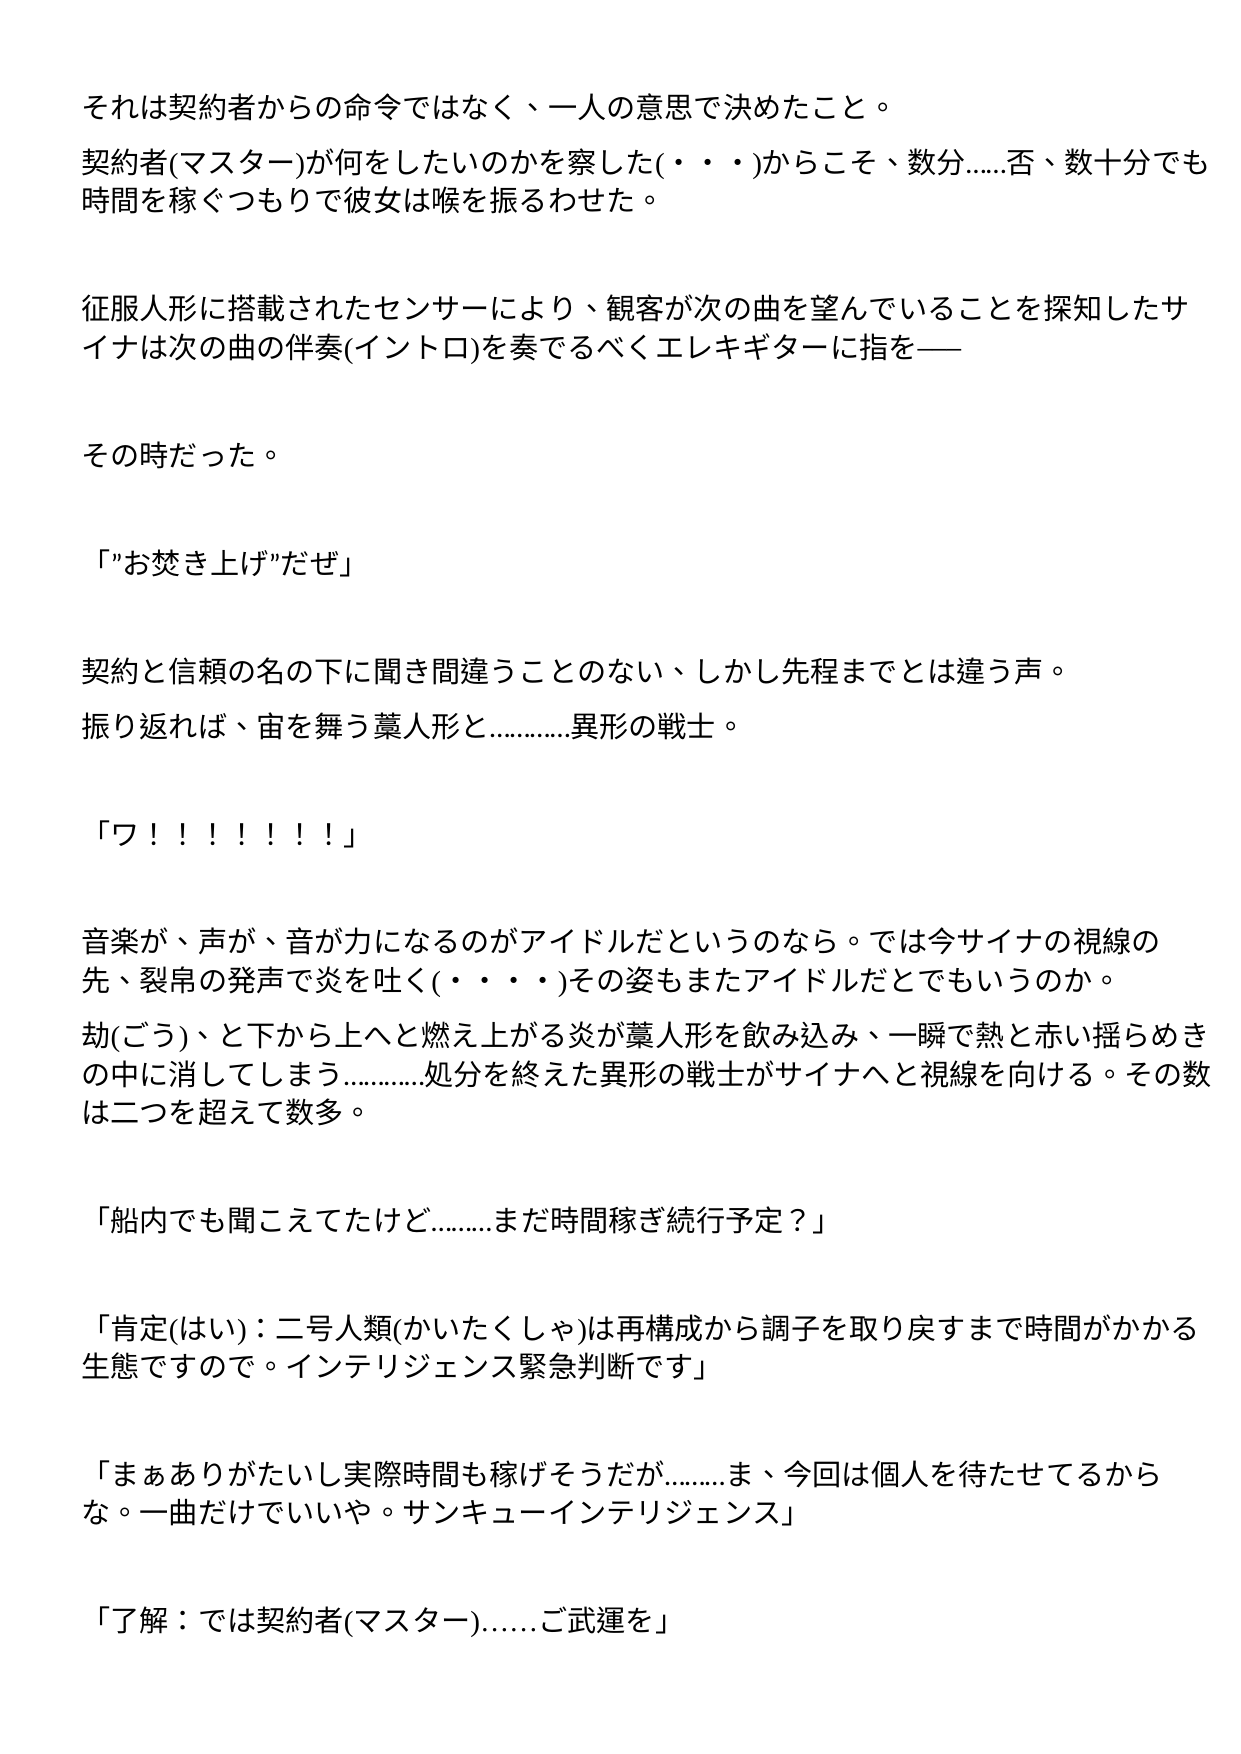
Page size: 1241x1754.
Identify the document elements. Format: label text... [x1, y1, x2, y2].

text その時だった。 [81, 438, 1215, 473]
text 音楽が、声が、音が力になるのがアイドルだというのなら。では今サイナの視線の先、裂帛の発声で炎を吐く(・・・・)その姿もまたアイドルだとでもいうのか。 [81, 924, 1215, 999]
text 契約と信頼の名の下に聞き間違うことのない、しかし先程までとは違う声。 [81, 654, 1215, 689]
text 征服人形に搭載されたセンサーにより、観客が次の曲を望んでいることを探知したサイナは次の曲の伴奏(イントロ)を奏でるべくエレキギターに指を─── [81, 291, 1215, 366]
text 「肯定(はい)：二号人類(かいたくしゃ)は再構成から調子を取り戻すまで時間がかかる生態ですので。インテリジェンス緊急判断です」 [81, 1311, 1215, 1385]
text 「ワ！！！！！！！」 [81, 817, 1215, 852]
text 「船内でも聞こえてたけど………まだ時間稼ぎ続行予定？」 [81, 1203, 1215, 1238]
text 「まぁありがたいし実際時間も稼げそうだが………ま、今回は個人を待たせてるからな。一曲だけでいいや。サンキューインテリジェンス」 [81, 1457, 1215, 1531]
text 「”お焚き上げ”だぜ」 [81, 546, 1215, 581]
text 劫(ごう)、と下から上へと燃え上がる炎が藁人形を飲み込み、一瞬で熱と赤い揺らめきの中に消してしまう…………処分を終えた異形の戦士がサイナへと視線を向ける。その数は二つを超えて数多。 [81, 1018, 1215, 1131]
text 振り返れば、宙を舞う藁人形と…………異形の戦士。 [81, 709, 1215, 744]
text それは契約者からの命令ではなく、一人の意思で決めたこと。 [81, 90, 1215, 126]
text 「了解：では契約者(マスター)……ご武運を」 [81, 1603, 1215, 1639]
text 契約者(マスター)が何をしたいのかを察した(・・・)からこそ、数分……否、数十分でも時間を稼ぐつもりで彼女は喉を振るわせた。 [81, 145, 1215, 219]
